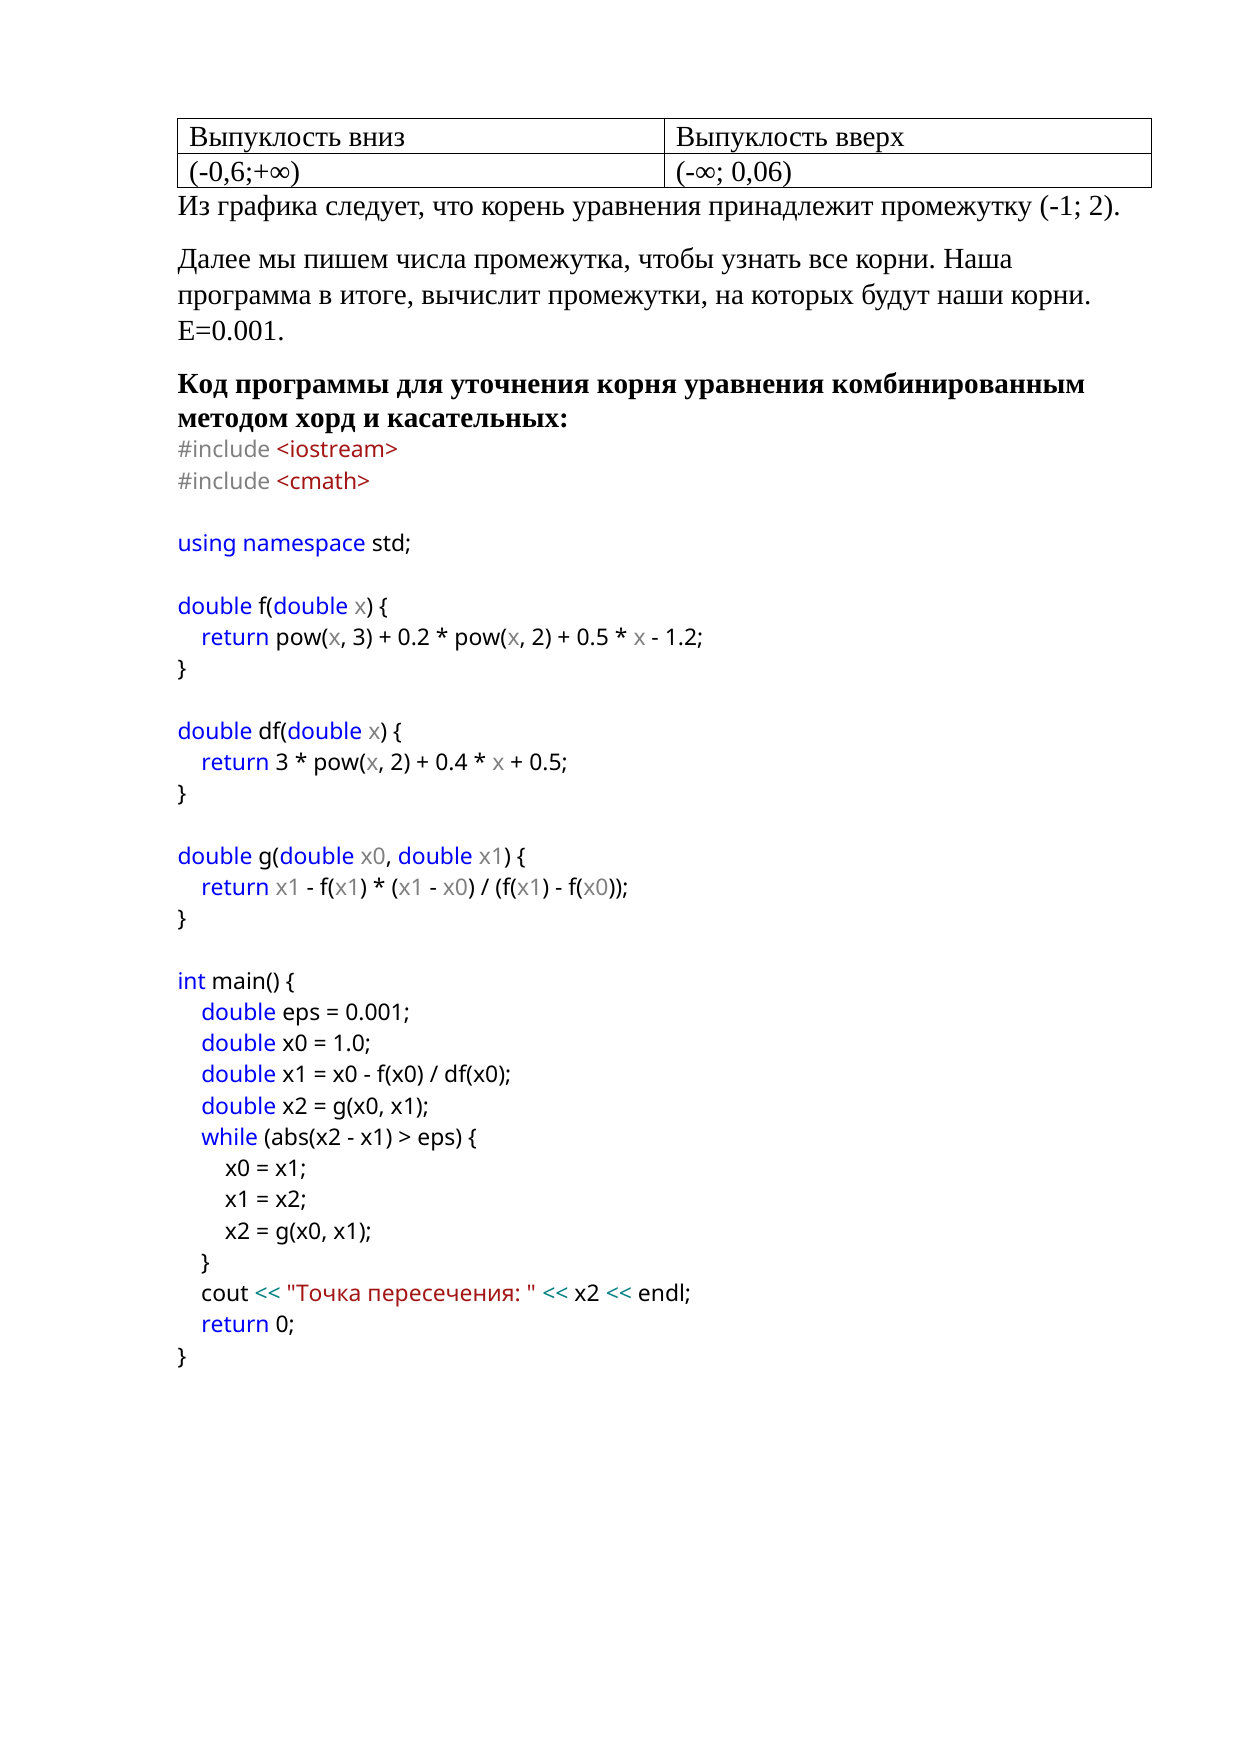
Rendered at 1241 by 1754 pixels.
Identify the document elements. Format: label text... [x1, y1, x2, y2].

text double x2 = g(x0, x1); [177, 1089, 1152, 1121]
text double x1 = x0 - f(x0) / df(x0); [177, 1058, 1152, 1089]
text x0 = x1; [177, 1152, 1152, 1183]
text } [177, 1246, 1152, 1277]
text double x0 = 1.0; [177, 1027, 1152, 1058]
text return 0; [177, 1308, 1152, 1339]
table_cell (-∞; 0,06) [665, 154, 1151, 187]
text #include <iostream> [177, 433, 1152, 464]
text #include <cmath> [177, 464, 1152, 496]
text return 3 * pow(x, 2) + 0.4 * x + 0.5; [177, 746, 1152, 777]
text double eps = 0.001; [177, 996, 1152, 1027]
table_header Выпуклость вверх [665, 119, 1151, 153]
text double g(double x0, double x1) { [177, 839, 1152, 871]
text using namespace std; [177, 527, 1152, 558]
text double df(double x) { [177, 714, 1152, 746]
text while (abs(x2 - x1) > eps) { [177, 1121, 1152, 1152]
text Из графика следует, что корень уравнения принадлежит промежутку (-1; 2). [177, 188, 1152, 222]
text double f(double x) { [177, 589, 1152, 621]
text return x1 - f(x1) * (x1 - x0) / (f(x1) - f(x0)); [177, 871, 1152, 902]
text Далее мы пишем числа промежутка, чтобы узнать все корни. Наша программа в итоге, вычислит промежутки, на которых будут наши корни. E=0.001. [177, 241, 1152, 347]
text x2 = g(x0, x1); [177, 1214, 1152, 1246]
table_header Выпуклость вниз [178, 119, 664, 153]
text } [177, 902, 1152, 933]
text x1 = x2; [177, 1183, 1152, 1214]
text int main() { [177, 964, 1152, 996]
text Код программы для уточнения корня уравнения комбинированным методом хорд и касательных: [177, 366, 1152, 433]
text } [177, 777, 1152, 808]
text return pow(x, 3) + 0.2 * pow(x, 2) + 0.5 * x - 1.2; [177, 621, 1152, 652]
text cout << "Точка пересечения: " << x2 << endl; [177, 1277, 1152, 1308]
text } [177, 652, 1152, 683]
text } [177, 1339, 1152, 1371]
table_cell (-0,6;+∞) [178, 154, 664, 187]
